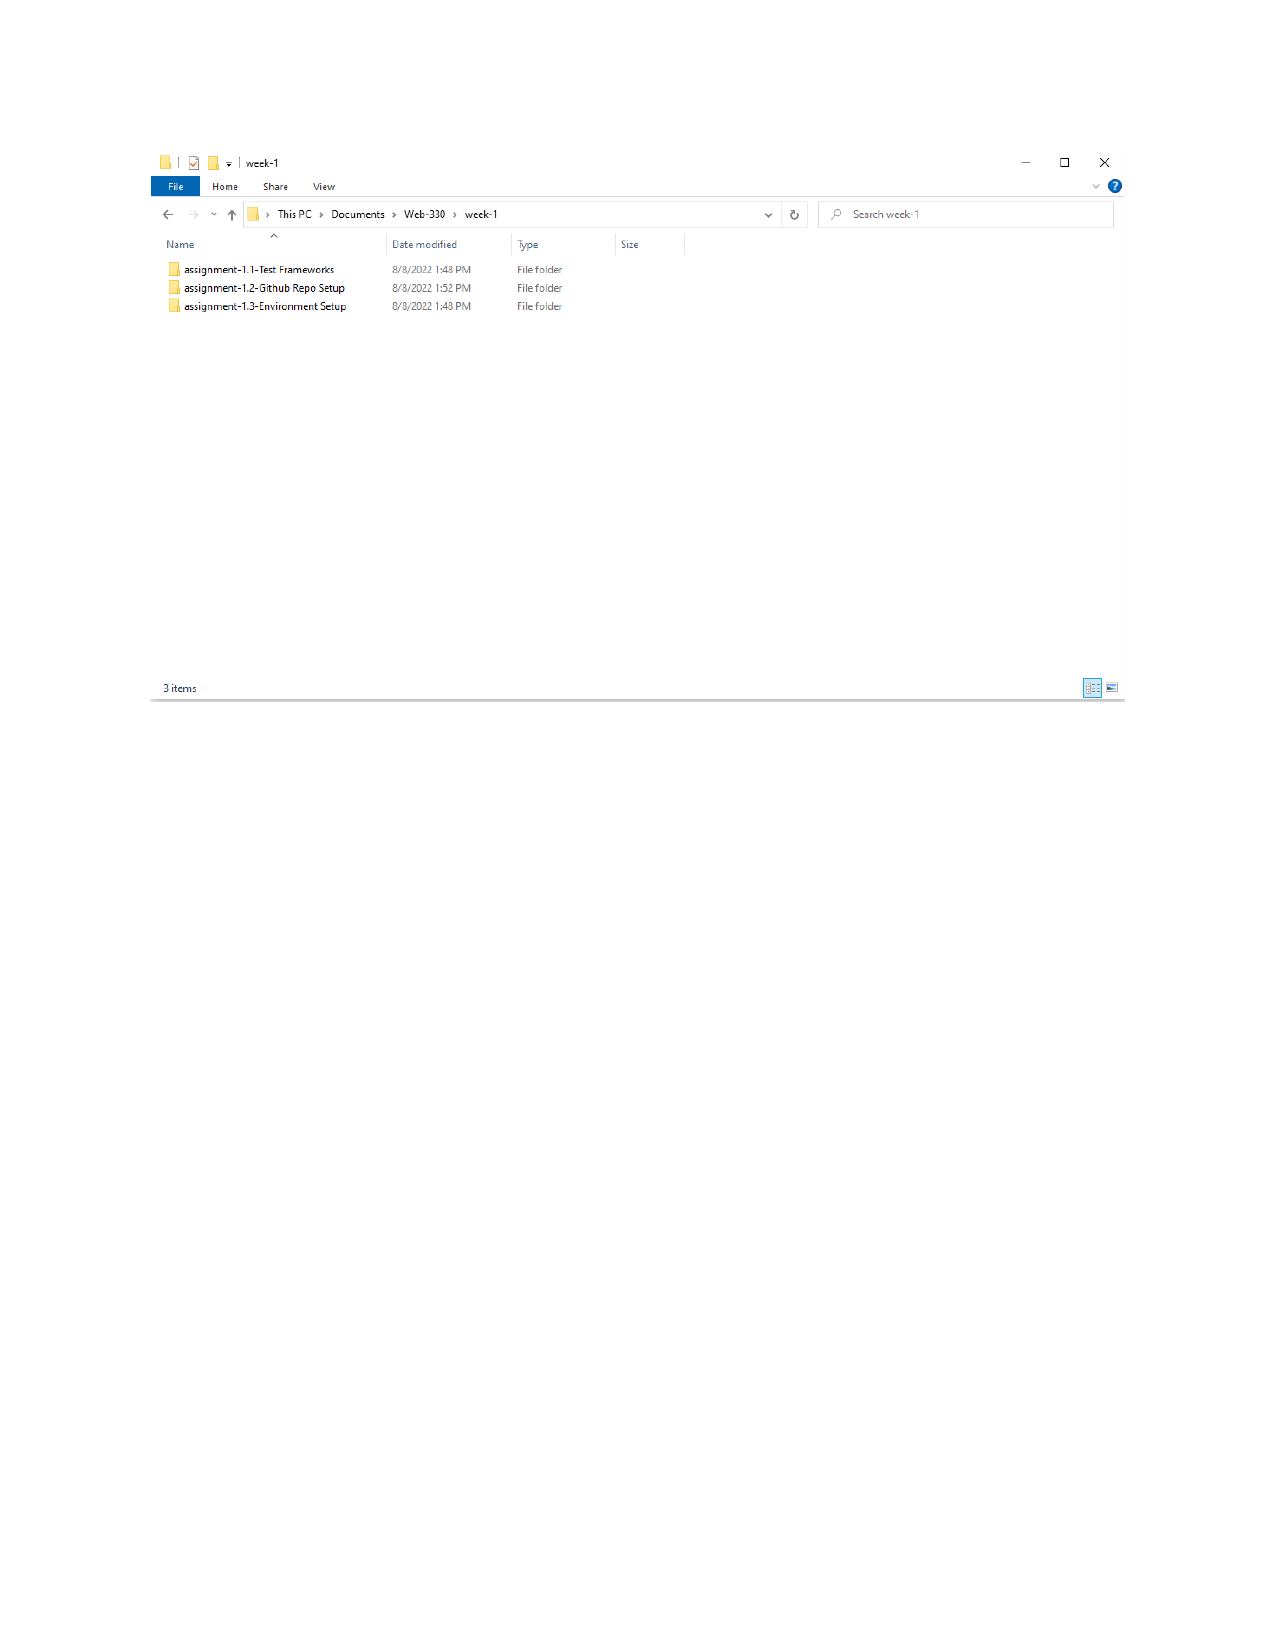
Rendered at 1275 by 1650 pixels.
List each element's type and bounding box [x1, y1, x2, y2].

picture [150, 150, 1125, 702]
